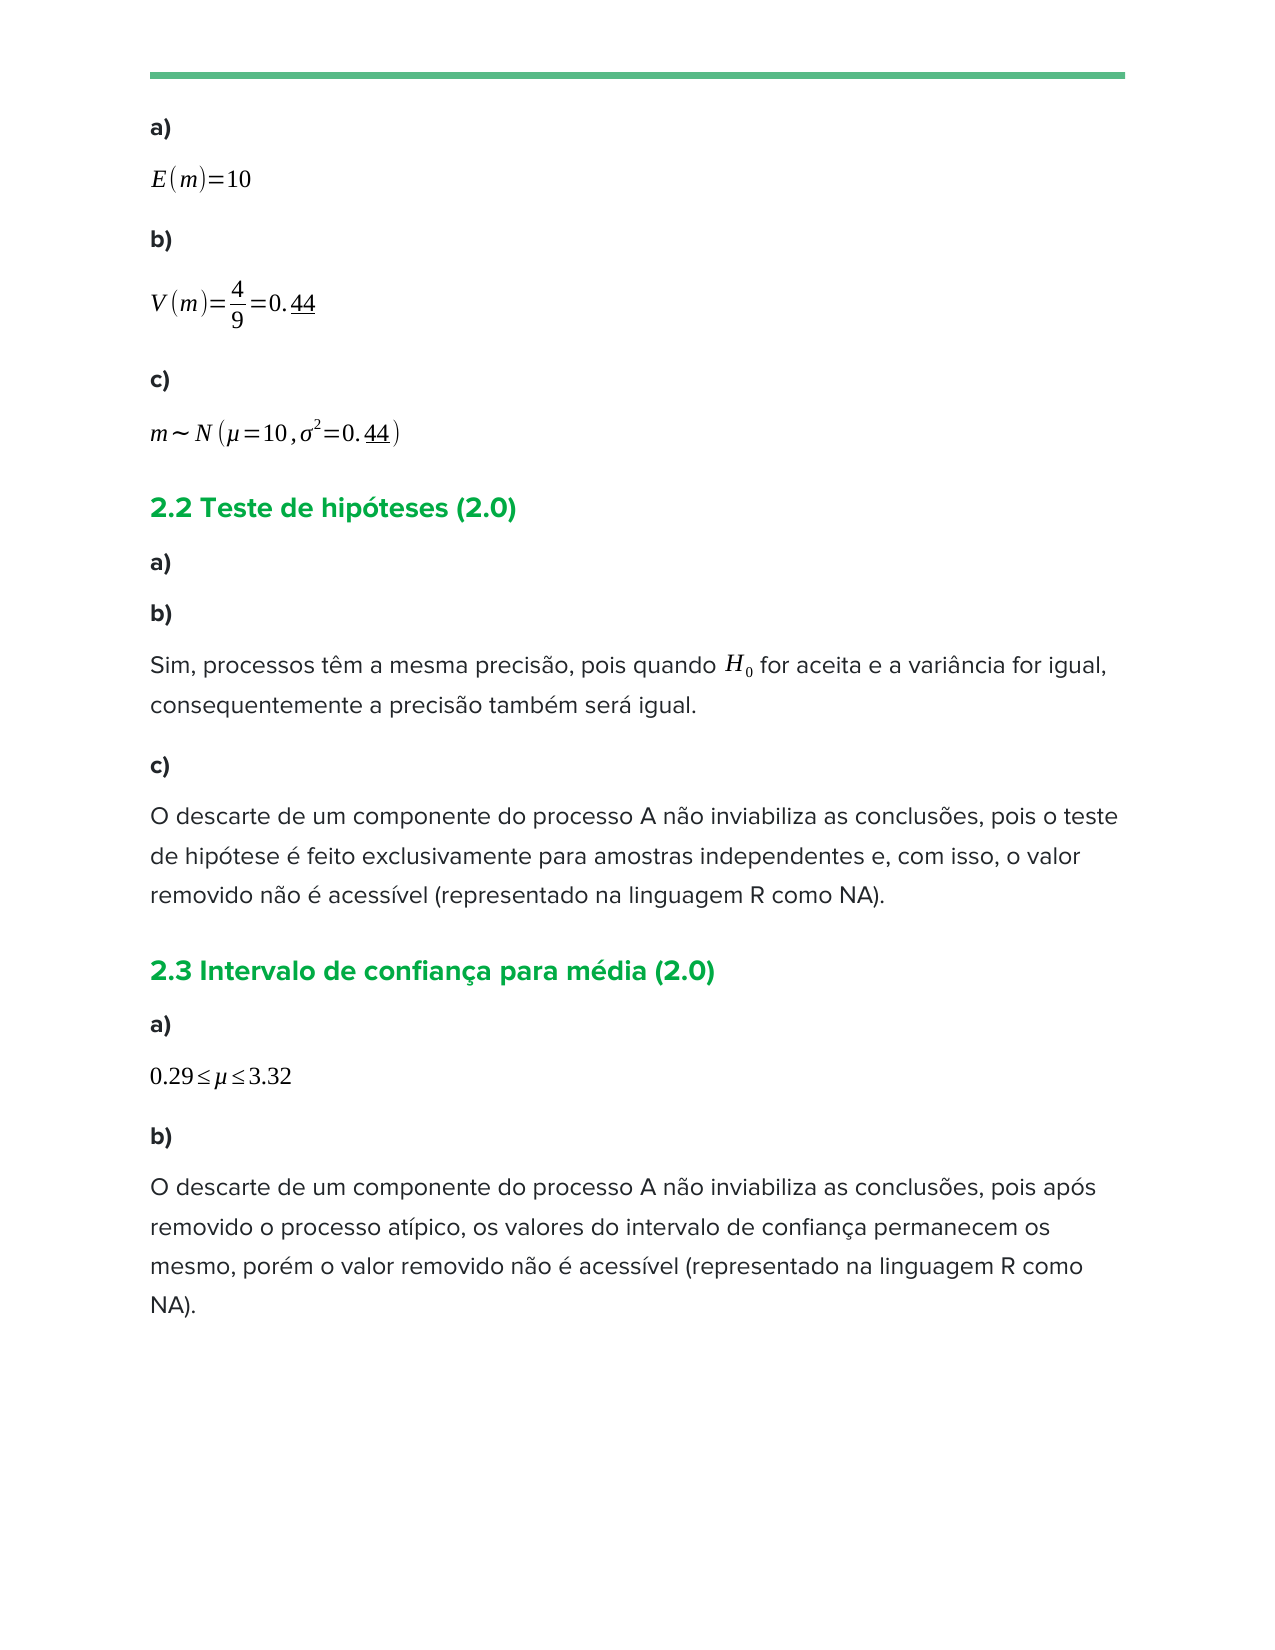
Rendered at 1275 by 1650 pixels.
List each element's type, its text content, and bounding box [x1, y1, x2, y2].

subtitle c) [150, 750, 1125, 781]
subtitle 2.3 Intervalo de confiança para média (2.0) [150, 953, 1125, 989]
text Sim, processos têm a mesma precisão, pois quando for aceita e a variância for igual, consequentemente a precisão também será igual. [150, 649, 1125, 720]
subtitle b) [150, 224, 1125, 254]
subtitle a) [150, 547, 1125, 577]
subtitle a) [150, 1010, 1125, 1040]
text O descarte de um componente do processo A não inviabiliza as conclusões, pois após removido o processo atípico, os valores do intervalo de confiança permanecem os mesmo, porém o valor removido não é acessível (representado na linguagem R como NA). [150, 1172, 1125, 1321]
subtitle c) [150, 364, 1125, 394]
subtitle a) [150, 112, 1125, 143]
subtitle b) [150, 598, 1125, 629]
text O descarte de um componente do processo A não inviabiliza as conclusões, pois o teste de hipótese é feito exclusivamente para amostras independentes e, com isso, o valor removido não é acessível (representado na linguagem R como NA). [150, 802, 1125, 911]
subtitle b) [150, 1121, 1125, 1152]
picture [150, 72, 1125, 79]
subtitle 2.2 Teste de hipóteses (2.0) [150, 491, 1125, 526]
